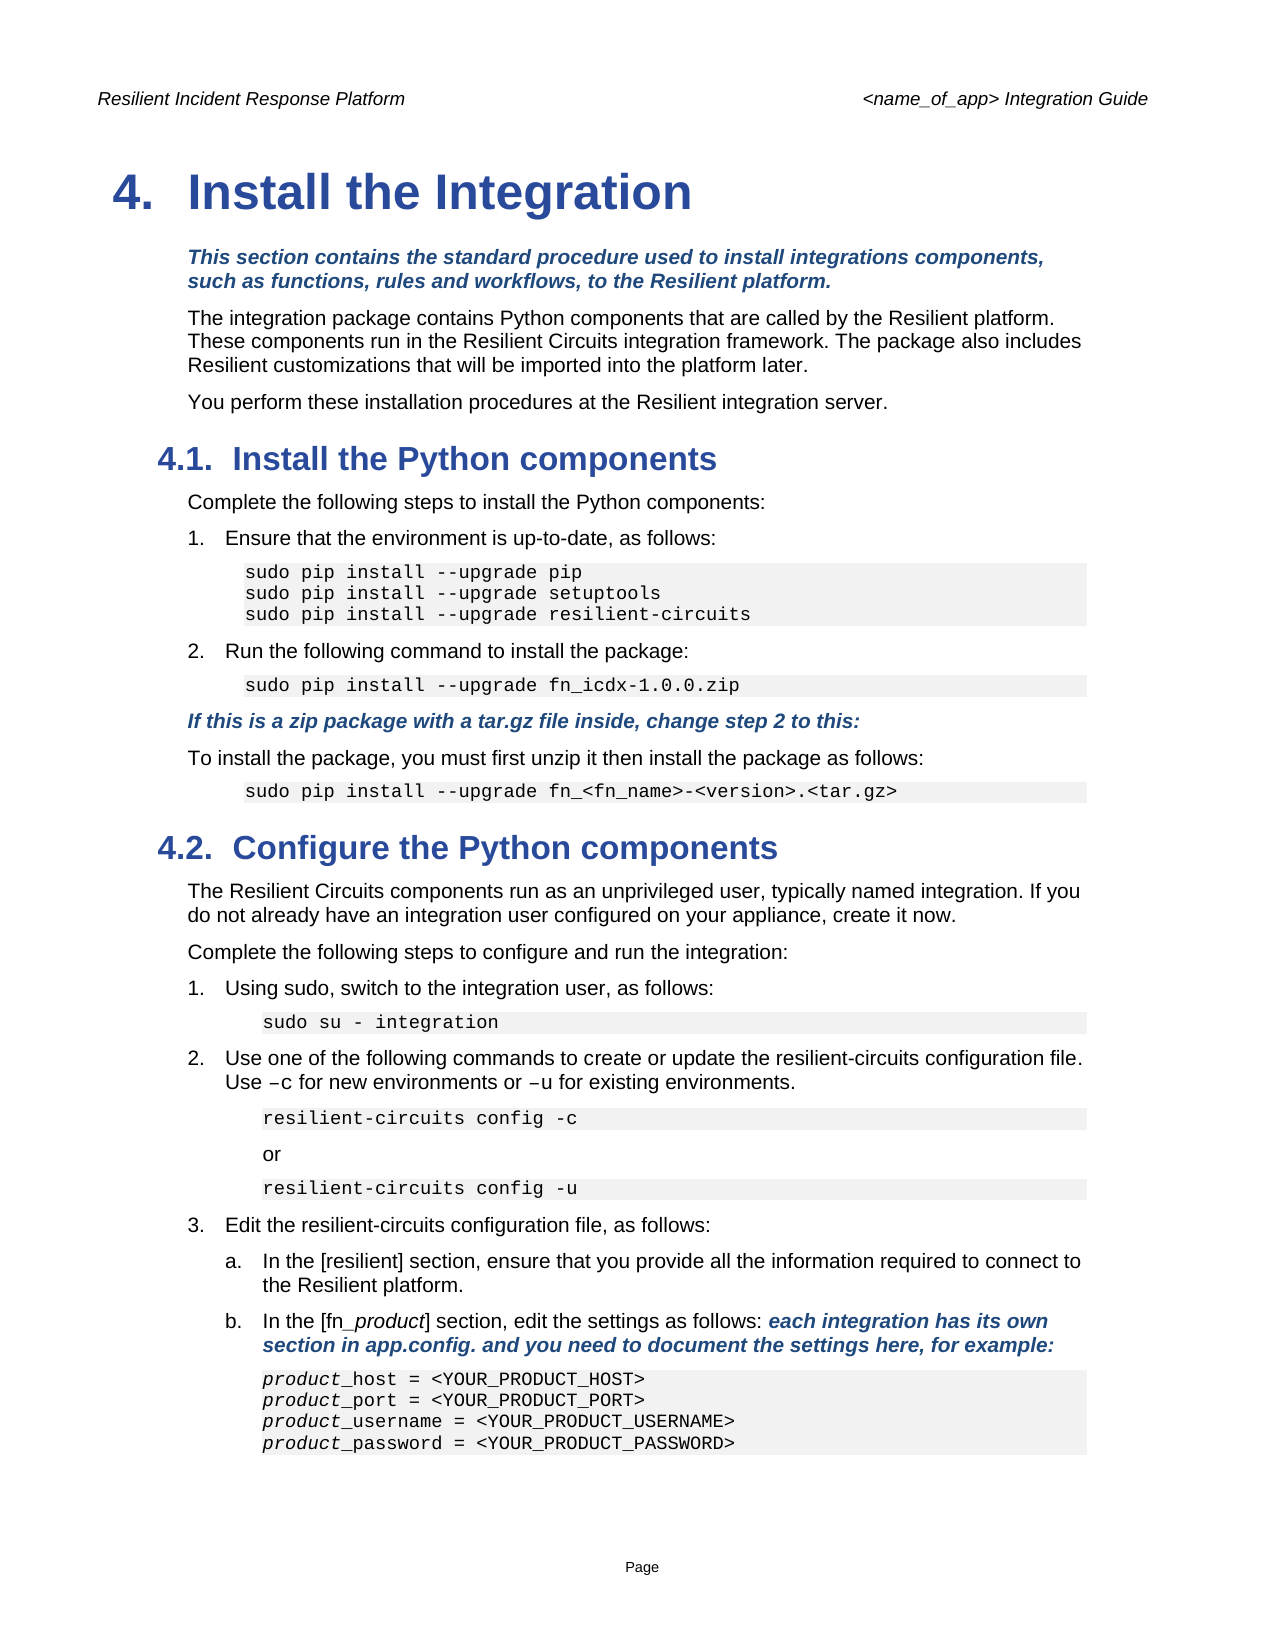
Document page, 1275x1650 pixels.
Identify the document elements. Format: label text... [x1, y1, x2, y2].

list Edit the resilient-circuits configuration file, as follows: [187, 1212, 1087, 1236]
text Complete the following steps to configure and run the integration: [187, 939, 1087, 963]
subtitle Configure the Python components [157, 828, 1087, 867]
text product_password = <YOUR_PRODUCT_PASSWORD> [262, 1433, 1087, 1455]
text sudo pip install --upgrade resilient-circuits [244, 605, 1087, 626]
subtitle Install the Python components [157, 439, 1087, 477]
subtitle Install the Integration [112, 162, 1087, 220]
text product_port = <YOUR_PRODUCT_PORT> [262, 1391, 1087, 1412]
text To install the package, you must first unzip it then install the package as follows: [187, 746, 1087, 769]
text This section contains the standard procedure used to install integrations components, such as functions, rules and workflows, to the Resilient platform. [187, 245, 1087, 293]
text If this is a zip package with a tar.gz file inside, change step 2 to this: [187, 709, 1087, 733]
text product_host = <YOUR_PRODUCT_HOST> [262, 1370, 1087, 1391]
text product_username = <YOUR_PRODUCT_USERNAME> [262, 1412, 1087, 1433]
text The integration package contains Python components that are called by the Resilient platform. These components run in the Resilient Circuits integration framework. The package also includes Resilient customizations that will be imported into the platform later. [187, 305, 1087, 377]
text sudo su - integration [262, 1012, 1087, 1034]
list Run the following command to install the package: [187, 639, 1087, 663]
text sudo pip install --upgrade pip [244, 563, 1087, 584]
text sudo pip install --upgrade fn_icdx-1.0.0.zip [244, 675, 1087, 697]
list In the [resilient] section, ensure that you provide all the information required to connect to the Resilient platform. [225, 1249, 1087, 1297]
list Ensure that the environment is up-to-date, as follows: [187, 526, 1087, 550]
list Using sudo, switch to the integration user, as follows: [187, 976, 1087, 1000]
text sudo pip install --upgrade fn_<fn_name>-<version>.<tar.gz> [244, 782, 1087, 803]
text resilient-circuits config -u [262, 1179, 1087, 1200]
list Use one of the following commands to create or update the resilient-circuits configuration file. Use –c for new environments or –u for existing environments. [187, 1046, 1087, 1096]
text Complete the following steps to install the Python components: [187, 490, 1087, 514]
text The Resilient Circuits components run as an unprivileged user, typically named integration. If you do not already have an integration user configured on your appliance, create it now. [187, 879, 1087, 927]
text sudo pip install --upgrade setuptools [244, 584, 1087, 605]
text resilient-circuits config -c [262, 1108, 1087, 1130]
text You perform these installation procedures at the Resilient integration server. [187, 390, 1087, 414]
list In the [fn_product] section, edit the settings as follows: each integration has its own section in app.config. and you need to document the settings here, for example: [225, 1309, 1087, 1357]
text or [262, 1142, 1087, 1166]
